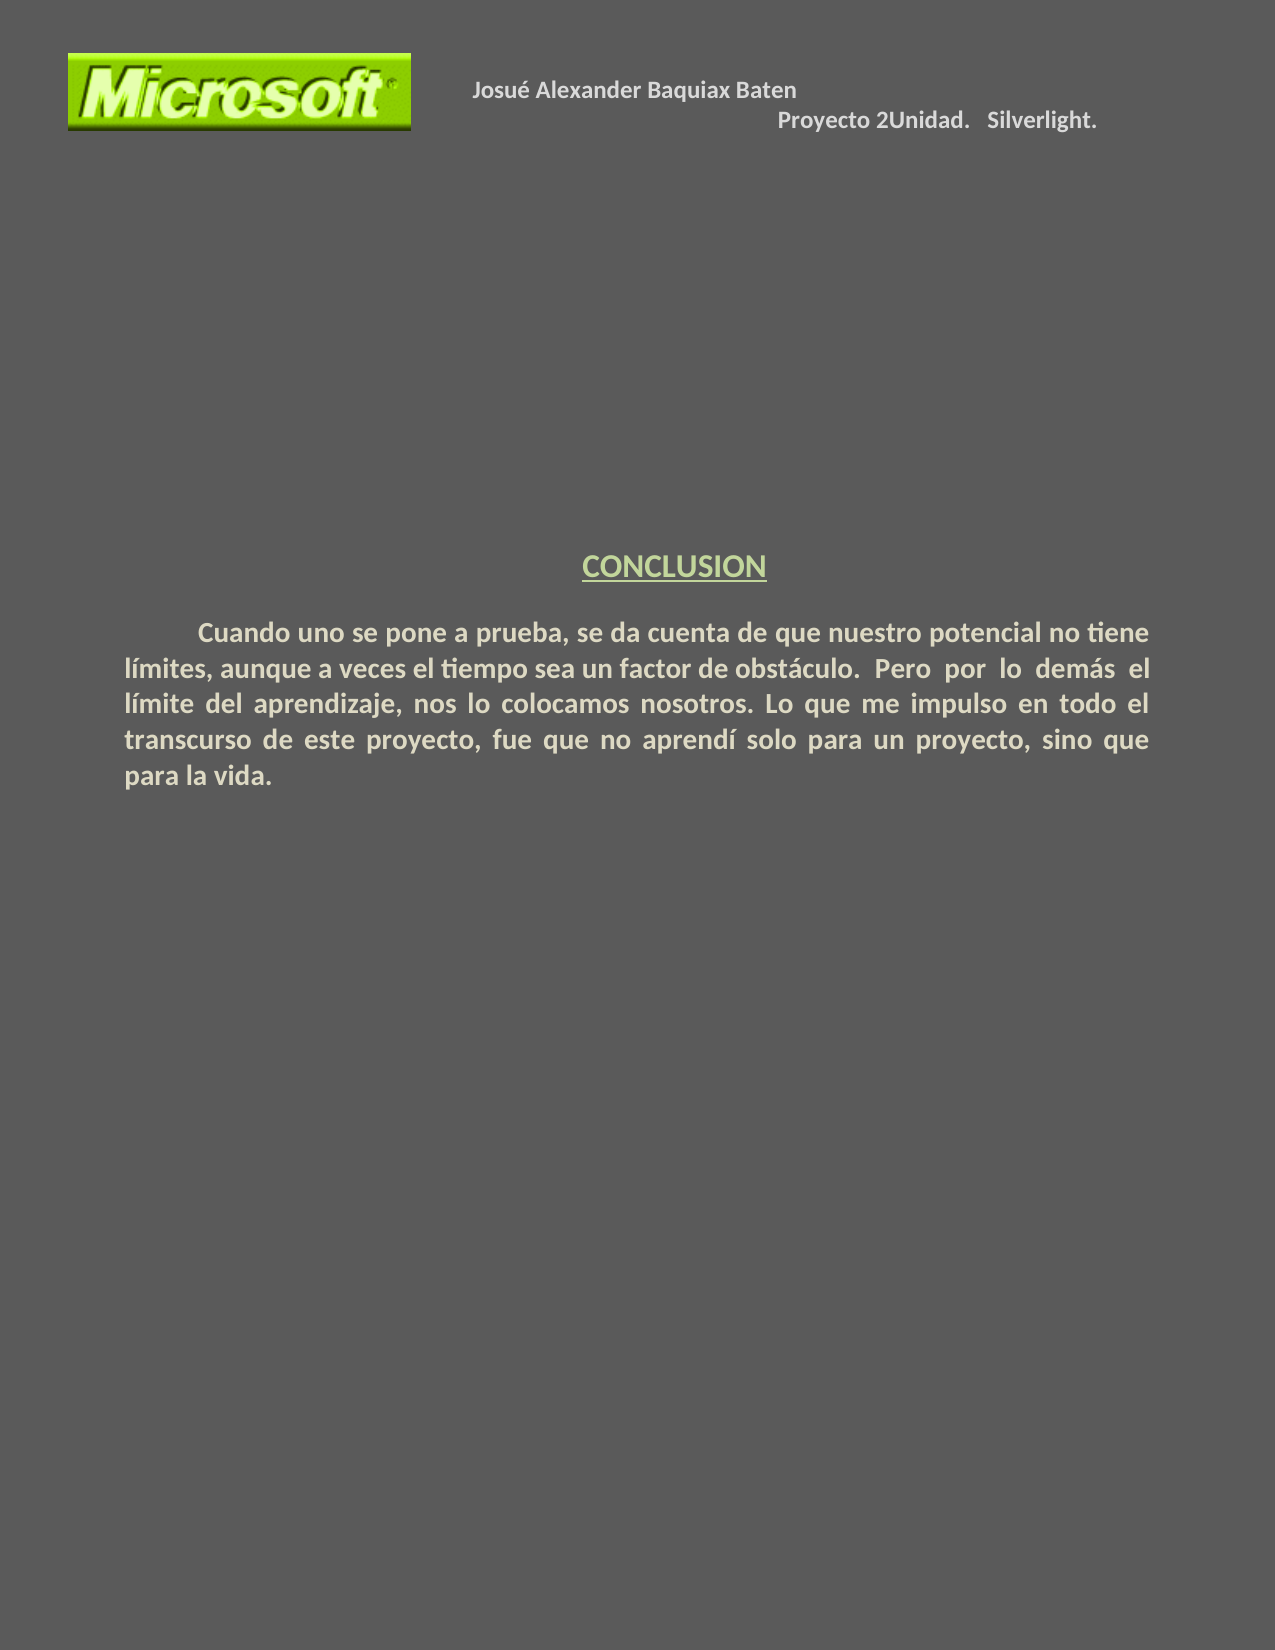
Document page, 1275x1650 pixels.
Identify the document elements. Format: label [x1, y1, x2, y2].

picture [68, 53, 411, 131]
